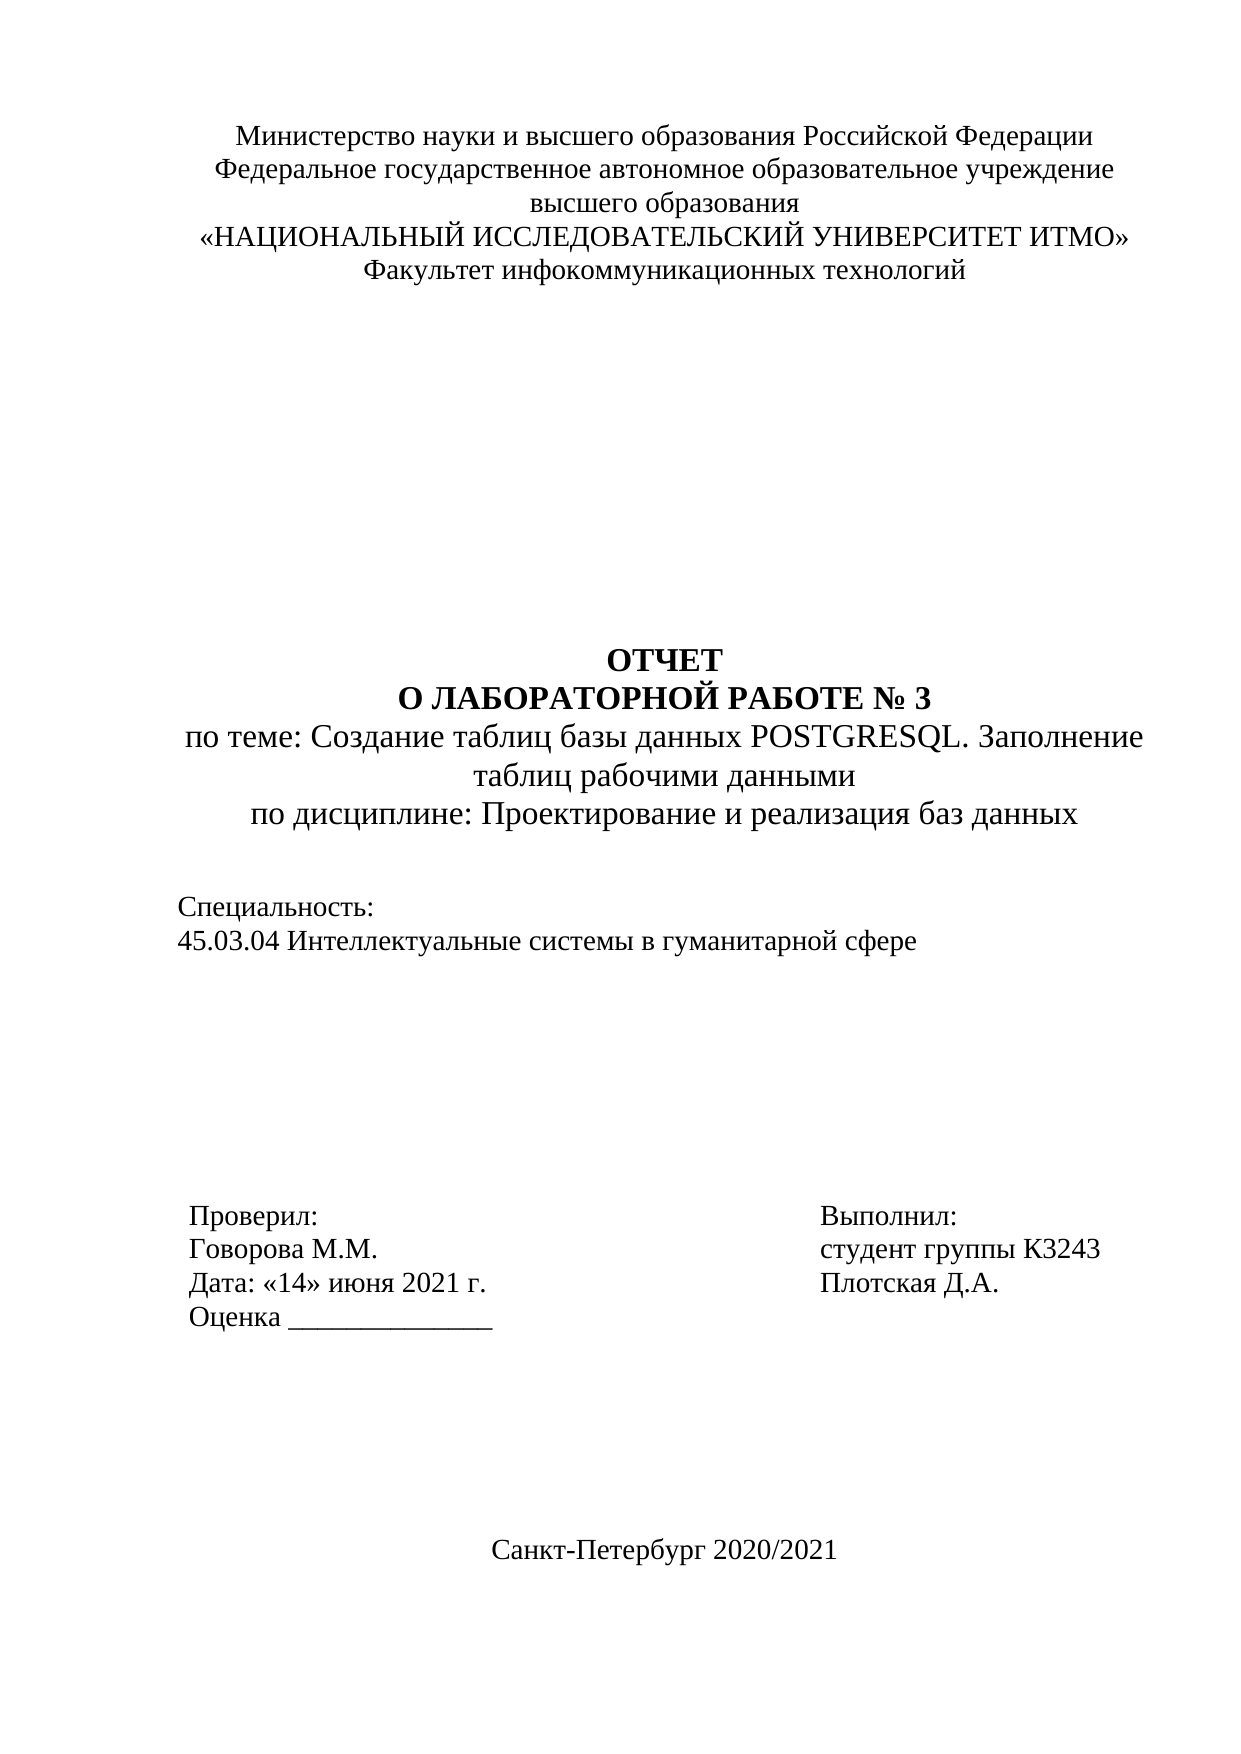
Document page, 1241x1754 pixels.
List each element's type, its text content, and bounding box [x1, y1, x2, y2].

text по дисциплине: Проектирование и реализация баз данных [177, 793, 1152, 832]
text 45.03.04 Интеллектуальные системы в гуманитарной сфере [177, 923, 1152, 956]
text Федеральное государственное автономное образовательное учреждение высшего образования [177, 152, 1152, 219]
text Министерство науки и высшего образования Российской Федерации [177, 118, 1152, 152]
table_header Проверил: Говорова М.М. Дата: «14» июня 2021 г. Оценка ______________ [177, 990, 809, 1366]
text «НАЦИОНАЛЬНЫЙ ИССЛЕДОВАТЕЛЬСКИЙ УНИВЕРСИТЕТ ИТМО» [177, 219, 1152, 252]
text ОТЧЕТ [177, 640, 1152, 678]
text Специальность: [177, 889, 1152, 923]
text по теме: Создание таблиц базы данных POSTGRESQL. Заполнение таблиц рабочими данными [177, 717, 1152, 793]
text Факультет инфокоммуникационных технологий [177, 252, 1152, 286]
table_header Выполнил: студент группы К3243 Плотская Д.А. [809, 990, 1232, 1366]
text О ЛАБОРАТОРНОЙ РАБОТЕ № 3 [177, 678, 1152, 717]
text Санкт-Петербург 2020/2021 [177, 1532, 1152, 1566]
